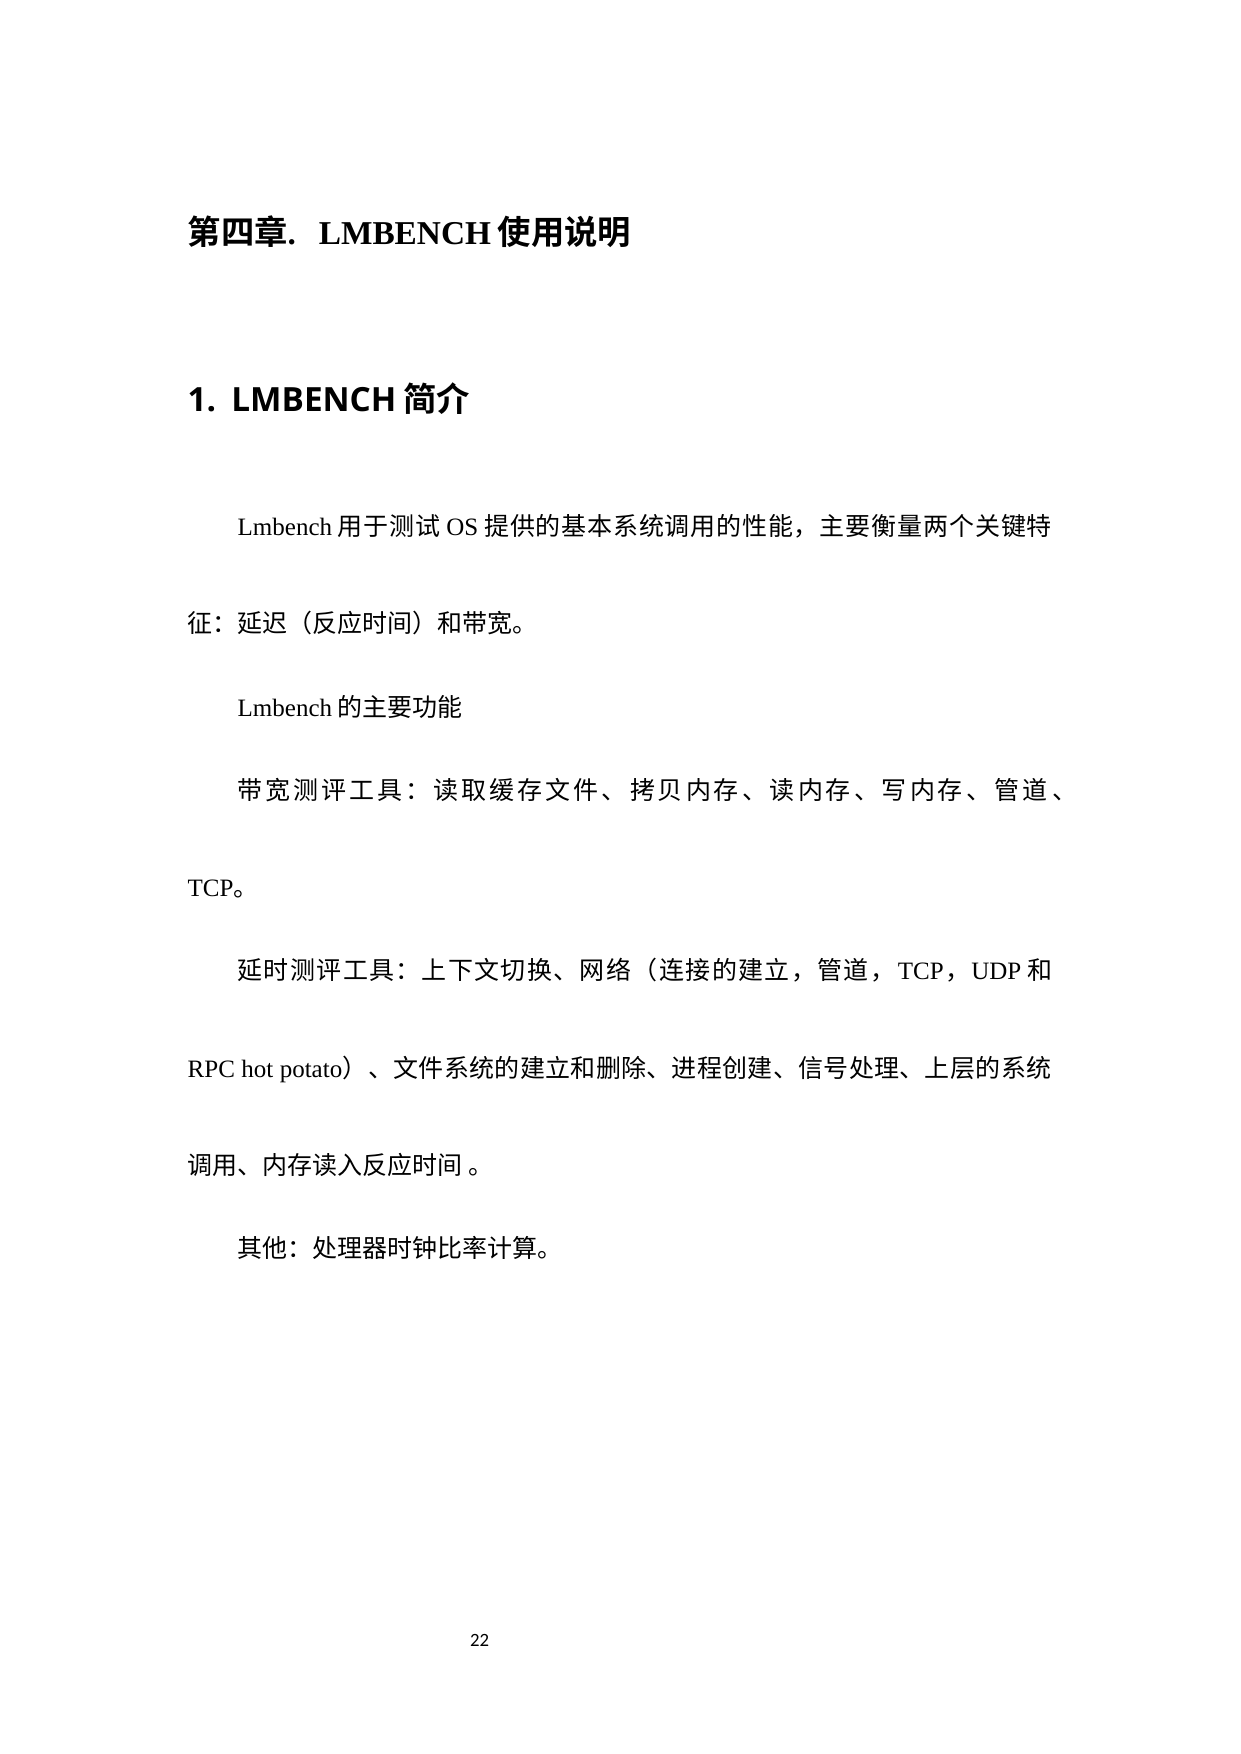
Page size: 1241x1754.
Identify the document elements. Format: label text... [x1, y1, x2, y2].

subtitle LMBENCH使用说明 [187, 197, 1053, 262]
text Lmbench的主要功能 [187, 673, 1053, 738]
subtitle LMBENCH简介 [187, 365, 1053, 430]
text 带宽测评工具：读取缓存文件、拷贝内存、读内存、写内存、管道、TCP。 [187, 756, 1053, 918]
text 延时测评工具：上下文切换、网络（连接的建立，管道，TCP，UDP和RPC hot potato）、文件系统的建立和删除、进程创建、信号处理、上层的系统调用、内存读入反应时间 。 [187, 936, 1053, 1196]
text Lmbench用于测试OS提供的基本系统调用的性能，主要衡量两个关键特征：延迟（反应时间）和带宽。 [187, 492, 1053, 654]
text 其他：处理器时钟比率计算。 [187, 1214, 1053, 1279]
